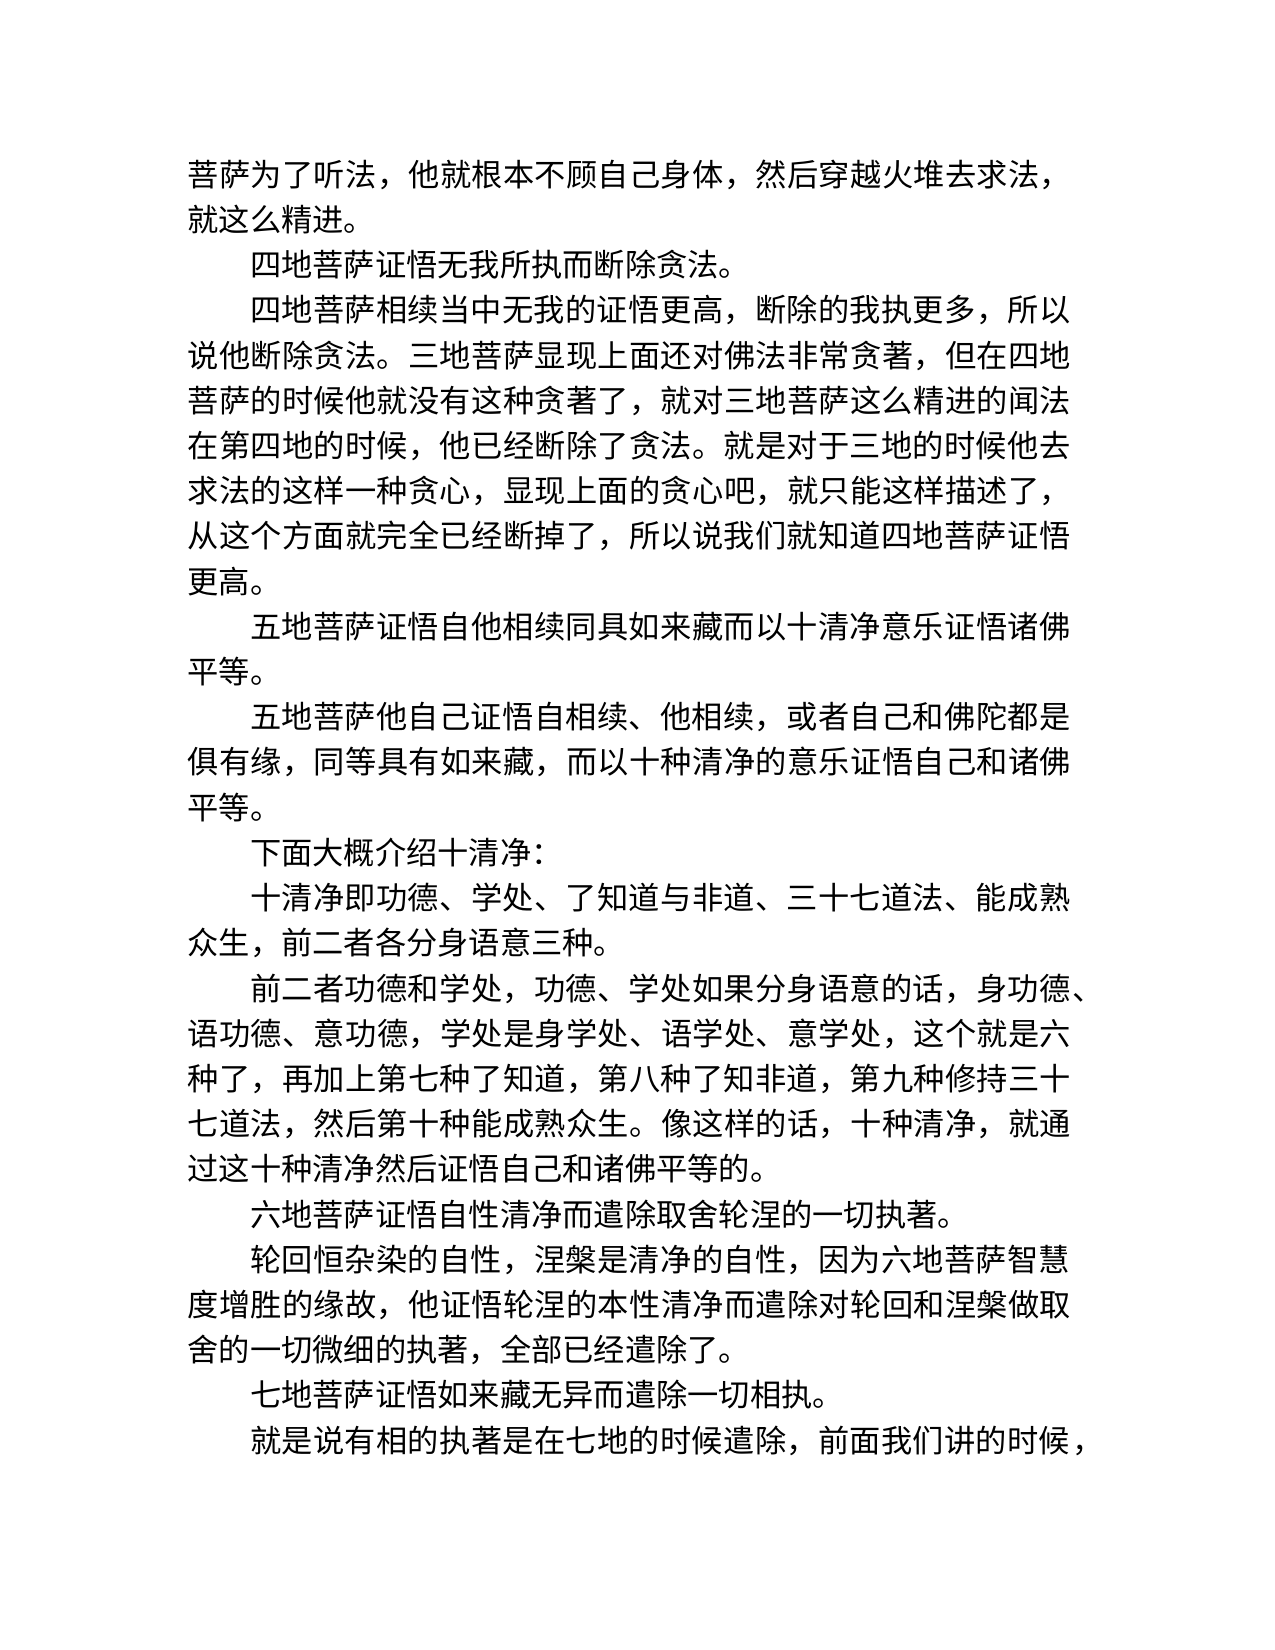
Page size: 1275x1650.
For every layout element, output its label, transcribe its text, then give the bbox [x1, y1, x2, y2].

text 四地菩萨证悟无我所执而断除贪法。 [187, 240, 1073, 286]
text 十清净即功德、学处、了知道与非道、三十七道法、能成熟众生，前二者各分身语意三种。 [187, 873, 1073, 964]
text 前二者功德和学处，功德、学处如果分身语意的话，身功德、语功德、意功德，学处是身学处、语学处、意学处，这个就是六种了，再加上第七种了知道，第八种了知非道，第九种修持三十七道法，然后第十种能成熟众生。像这样的话，十种清净，就通过这十种清净然后证悟自己和诸佛平等的。 [187, 964, 1073, 1190]
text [187, 1416, 1073, 1461]
text 四地菩萨相续当中无我的证悟更高，断除的我执更多，所以说他断除贪法。三地菩萨显现上面还对佛法非常贪著，但在四地菩萨的时候他就没有这种贪著了，就对三地菩萨这么精进的闻法在第四地的时候，他已经断除了贪法。就是对于三地的时候他去求法的这样一种贪心，显现上面的贪心吧，就只能这样描述了，从这个方面就完全已经断掉了，所以说我们就知道四地菩萨证悟更高。 [187, 286, 1073, 602]
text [187, 150, 1073, 240]
text 七地菩萨证悟如来藏无异而遣除一切相执。 [187, 1371, 1073, 1416]
text 轮回恒杂染的自性，涅槃是清净的自性，因为六地菩萨智慧度增胜的缘故，他证悟轮涅的本性清净而遣除对轮回和涅槃做取舍的一切微细的执著，全部已经遣除了。 [187, 1235, 1073, 1371]
text 下面大概介绍十清净： [187, 828, 1073, 873]
text 五地菩萨他自己证悟自相续、他相续，或者自己和佛陀都是俱有缘，同等具有如来藏，而以十种清净的意乐证悟自己和诸佛平等。 [187, 692, 1073, 828]
text 五地菩萨证悟自他相续同具如来藏而以十清净意乐证悟诸佛平等。 [187, 602, 1073, 692]
text 六地菩萨证悟自性清净而遣除取舍轮涅的一切执著。 [187, 1190, 1073, 1235]
